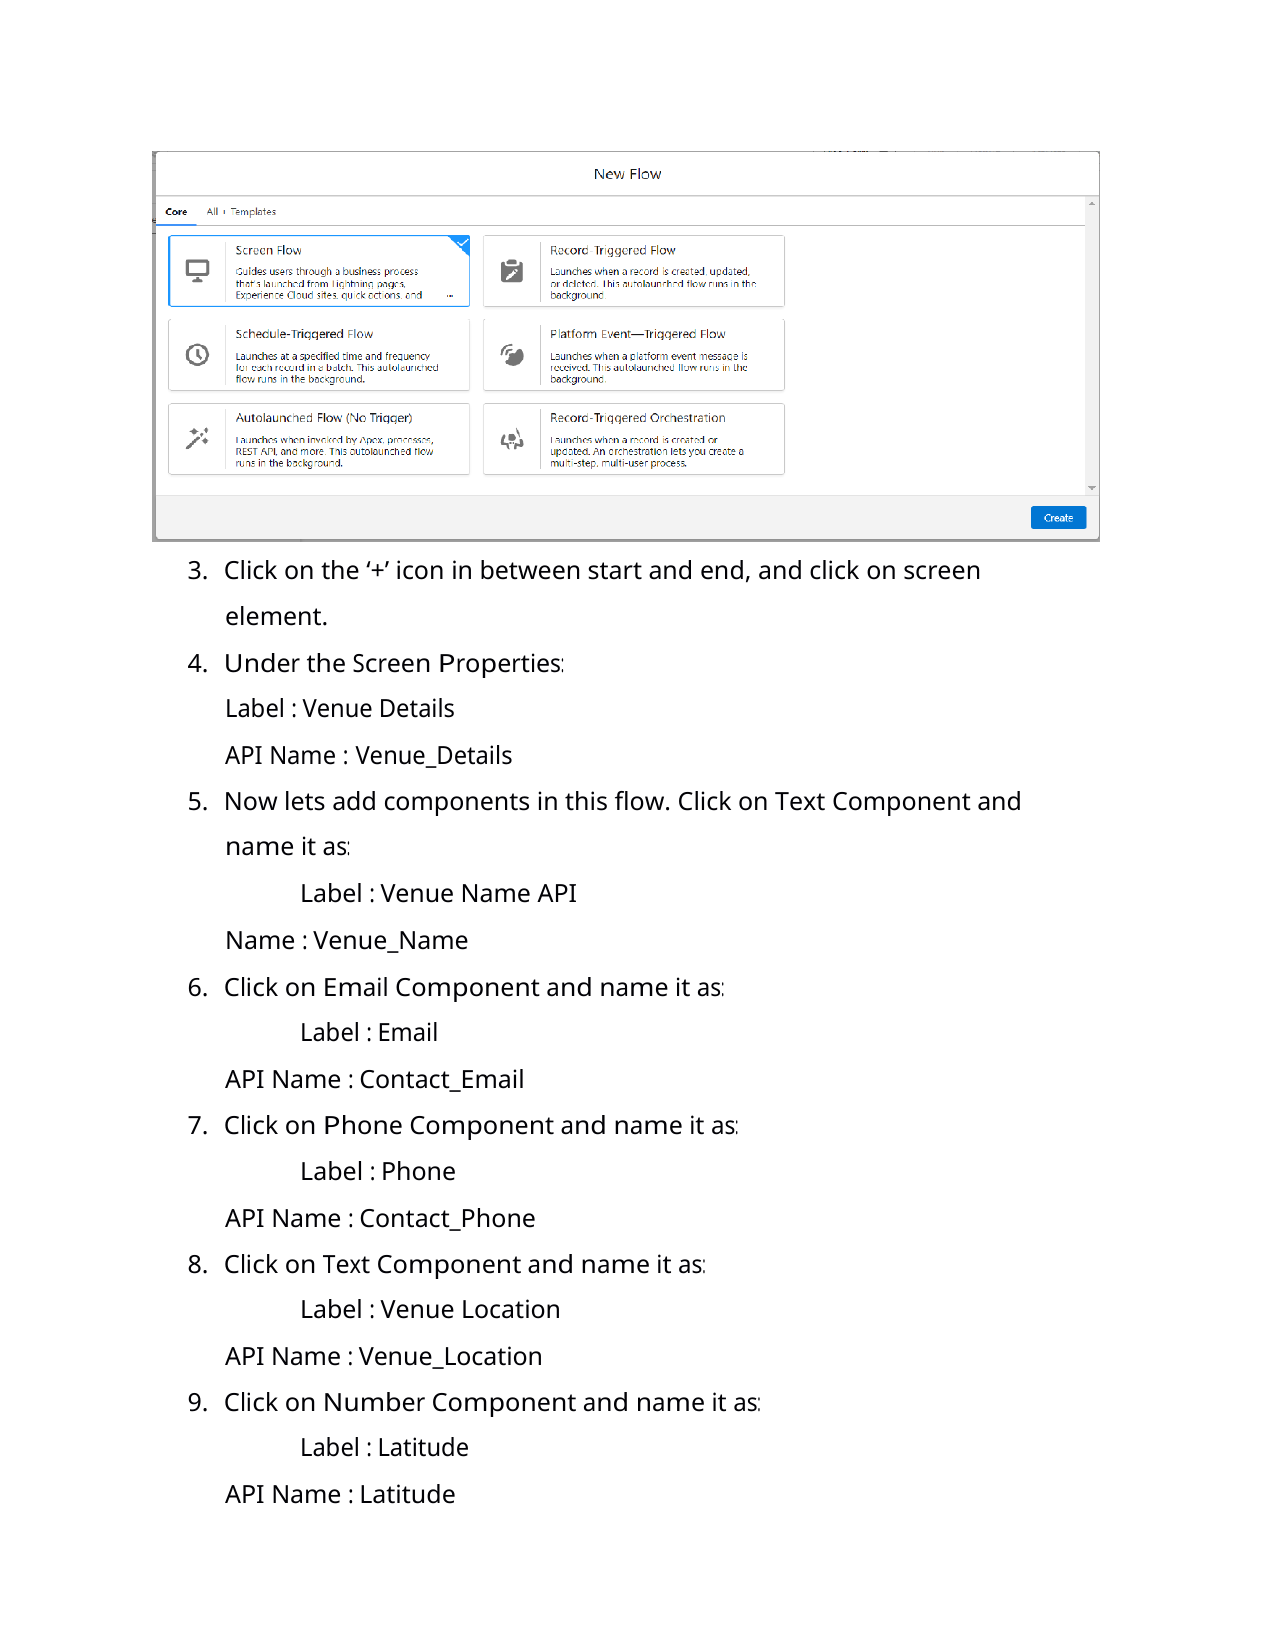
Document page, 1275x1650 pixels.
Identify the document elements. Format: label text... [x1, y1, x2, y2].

list Click on Email Component and name it as: Label : Email [187, 970, 751, 1049]
text API Name : Venue_Details [225, 738, 1214, 772]
text API Name : Venue_Location [225, 1339, 1214, 1373]
list Click on the ‘+’ icon in between start and end, and click on screen element. [187, 553, 1027, 632]
list Click on Text Component and name it as: Label : Venue Location [187, 1246, 730, 1326]
list Click on Number Component and name it as: Label : Latitude [187, 1384, 786, 1464]
text API Name : Latitude [225, 1477, 1214, 1511]
list Now lets add components in this ﬂow. Click on Text Component and name it as: [187, 783, 1067, 863]
text API Name : Contact_Email [225, 1062, 1214, 1096]
list Click on Phone Component and name it as: Label : Phone [187, 1108, 762, 1187]
text API Name : Contact_Phone [225, 1200, 1214, 1234]
text Label : Venue Name API Name : Venue_Name [225, 876, 586, 957]
list Under the Screen Properties: Label : Venue Details [187, 645, 581, 724]
picture [150, 150, 1100, 543]
